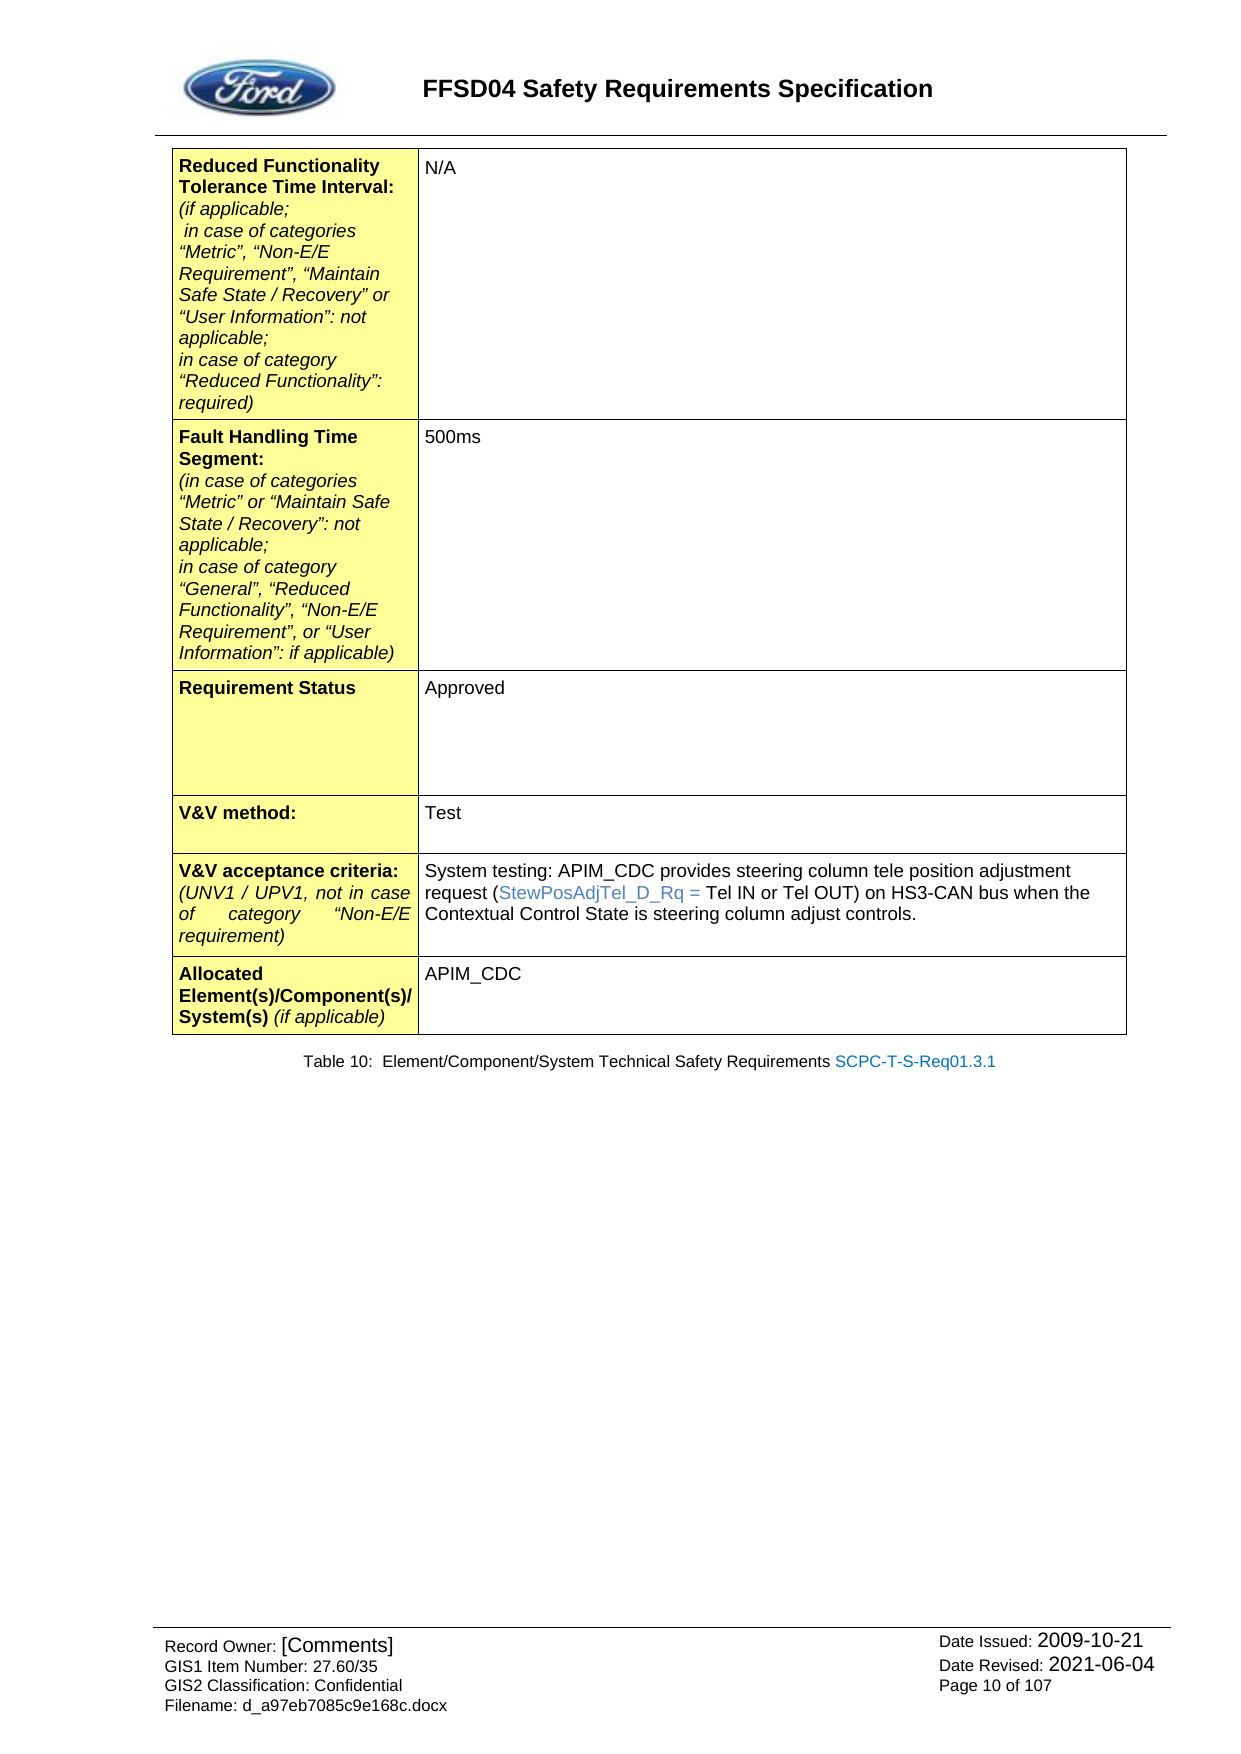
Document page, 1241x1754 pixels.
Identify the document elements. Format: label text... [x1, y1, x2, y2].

table_cell Test [419, 796, 1126, 853]
table_cell N/A [419, 149, 1126, 419]
table_cell V&V method: [173, 796, 418, 853]
picture [165, 41, 354, 135]
table_cell System testing: APIM_CDC provides steering column tele position adjustment request (StewPosAdjTel_D_Rq = Tel IN or Tel OUT) on HS3-CAN bus when the Contextual Control State is steering column adjust controls. [419, 854, 1126, 956]
table_cell V&V acceptance criteria: (UNV1 / UPV1, not in case of category “Non-E/E requirement) [173, 854, 418, 956]
table_cell Allocated Element(s)/Component(s)/ System(s) (if applicable) [173, 957, 418, 1034]
table_cell 500ms [419, 420, 1126, 669]
table_cell Requirement Status [173, 671, 418, 795]
text Table 10: Element/Component/System Technical Safety Requirements SCPC-T-S-Req01.3.1 [148, 1052, 1152, 1071]
table_cell Reduced Functionality Tolerance Time Interval: (if applicable; in case of categories “Metric”, “Non-E/E Requirement”, “Maintain Safe State / Recovery” or “User Information”: not applicable; in case of category “Reduced Functionality”: required) [173, 149, 418, 419]
table_cell APIM_CDC [419, 957, 1126, 1034]
table_cell Fault Handling Time Segment: (in case of categories “Metric” or “Maintain Safe State / Recovery”: not applicable; in case of category “General”, “Reduced Functionality”, “Non-E/E Requirement”, or “User Information”: if applicable) [173, 420, 418, 669]
table_cell Approved [419, 671, 1126, 795]
